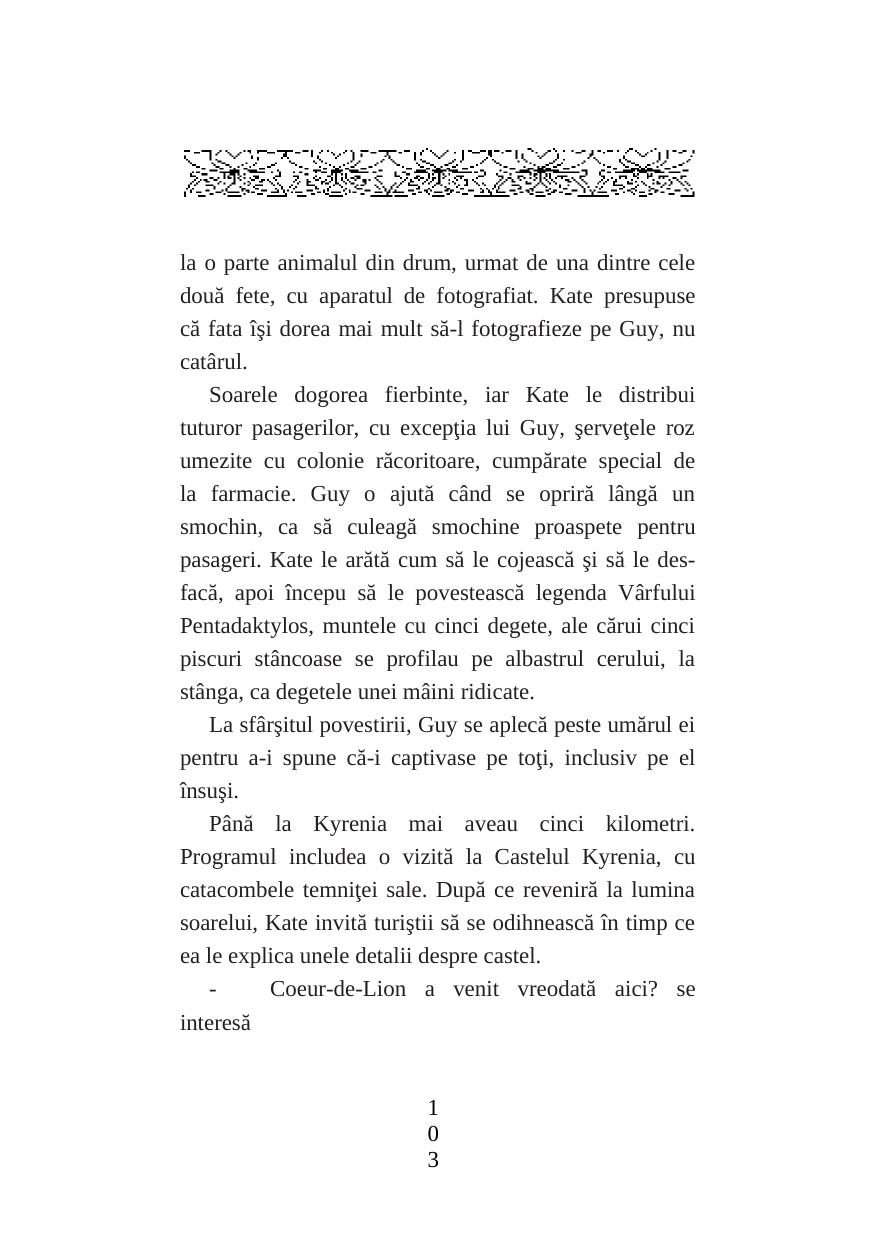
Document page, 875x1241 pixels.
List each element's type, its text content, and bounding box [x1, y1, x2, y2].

picture [181, 148, 695, 199]
text la o parte animalul din drum, urmat de una dintre cele două fete, cu aparatul de fotografiat. Kate presupuse că fata îşi dorea mai mult să-l fotografieze pe Guy, nu catârul. [180, 244, 696, 376]
text Până la Kyrenia mai aveau cinci kilometri. Programul includea o vizită la Castelul Kyrenia, cu catacombele temniţei sale. După ce reveniră la lumina soarelui, Kate invită turiştii să se odihnească în timp ce ea le explica unele detalii despre castel. [180, 805, 696, 971]
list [180, 971, 696, 1037]
text La sfârşitul povestirii, Guy se aplecă peste umărul ei pentru a-i spune că-i captivase pe toţi, inclusiv pe el însuşi. [180, 706, 696, 805]
text Soarele dogorea fierbinte, iar Kate le distribui tuturor pasagerilor, cu excepţia lui Guy, şerveţele roz umezite cu colonie răcoritoare, cumpărate special de la farmacie. Guy o ajută când se opriră lângă un smochin, ca să culeagă smochine proaspete pentru pasageri. Kate le arătă cum să le cojească şi să le des- facă, apoi începu să le povestească legenda Vârfului Pentadaktylos, muntele cu cinci degete, ale cărui cinci piscuri stâncoase se profilau pe albastrul cerului, la stânga, ca degetele unei mâini ridicate. [180, 376, 696, 706]
